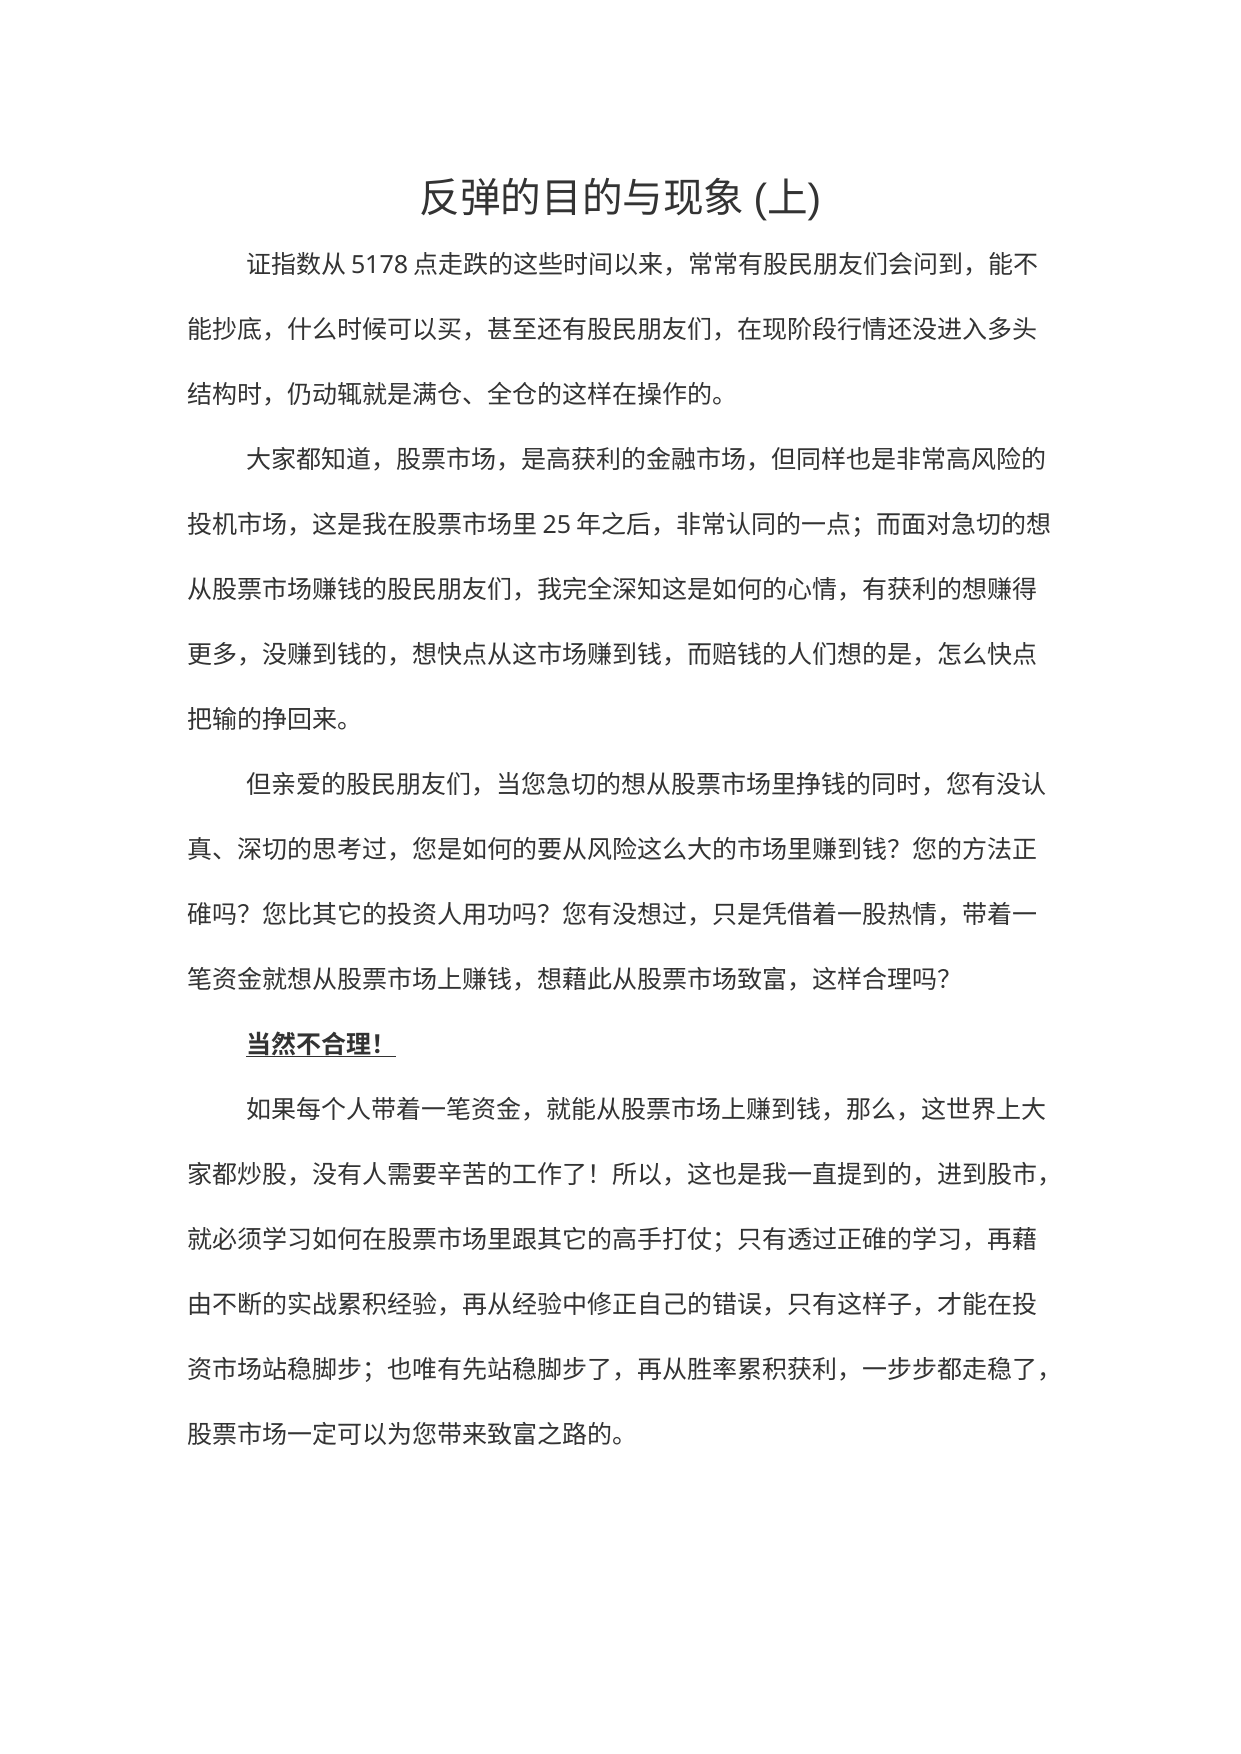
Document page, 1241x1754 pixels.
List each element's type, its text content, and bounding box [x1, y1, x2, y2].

text 大家都知道，股票市场，是高获利的金融市场，但同样也是非常高风险的投机市场，这是我在股票市场里25年之后，非常认同的一点；而面对急切的想从股票市场赚钱的股民朋友们，我完全深知这是如何的心情，有获利的想赚得更多，没赚到钱的，想快点从这市场赚到钱，而赔钱的人们想的是，怎么快点把输的挣回来。 [187, 425, 1053, 750]
text 证指数从5178点走跌的这些时间以来，常常有股民朋友们会问到，能不能抄底，什么时候可以买，甚至还有股民朋友们，在现阶段行情还没进入多头结构时，仍动辄就是满仓、全仓的这样在操作的。 [187, 230, 1053, 425]
text 当然不合理！ [187, 1010, 1053, 1075]
text 如果每个人带着一笔资金，就能从股票市场上赚到钱，那么，这世界上大家都炒股，没有人需要辛苦的工作了！所以，这也是我一直提到的，进到股市，就必须学习如何在股票市场里跟其它的高手打仗；只有透过正碓的学习，再藉由不断的实战累积经验，再从经验中修正自己的错误，只有这样子，才能在投资市场站稳脚步；也唯有先站稳脚步了，再从胜率累积获利，一步步都走稳了，股票市场一定可以为您带来致富之路的。 [187, 1075, 1053, 1465]
text 但亲爱的股民朋友们，当您急切的想从股票市场里挣钱的同时，您有没认真、深切的思考过，您是如何的要从风险这么大的市场里赚到钱？您的方法正碓吗？您比其它的投资人用功吗？您有没想过，只是凭借着一股热情，带着一笔资金就想从股票市场上赚钱，想藉此从股票市场致富，这样合理吗？ [187, 750, 1053, 1010]
text 反弹的目的与现象 (上) [187, 162, 1053, 227]
